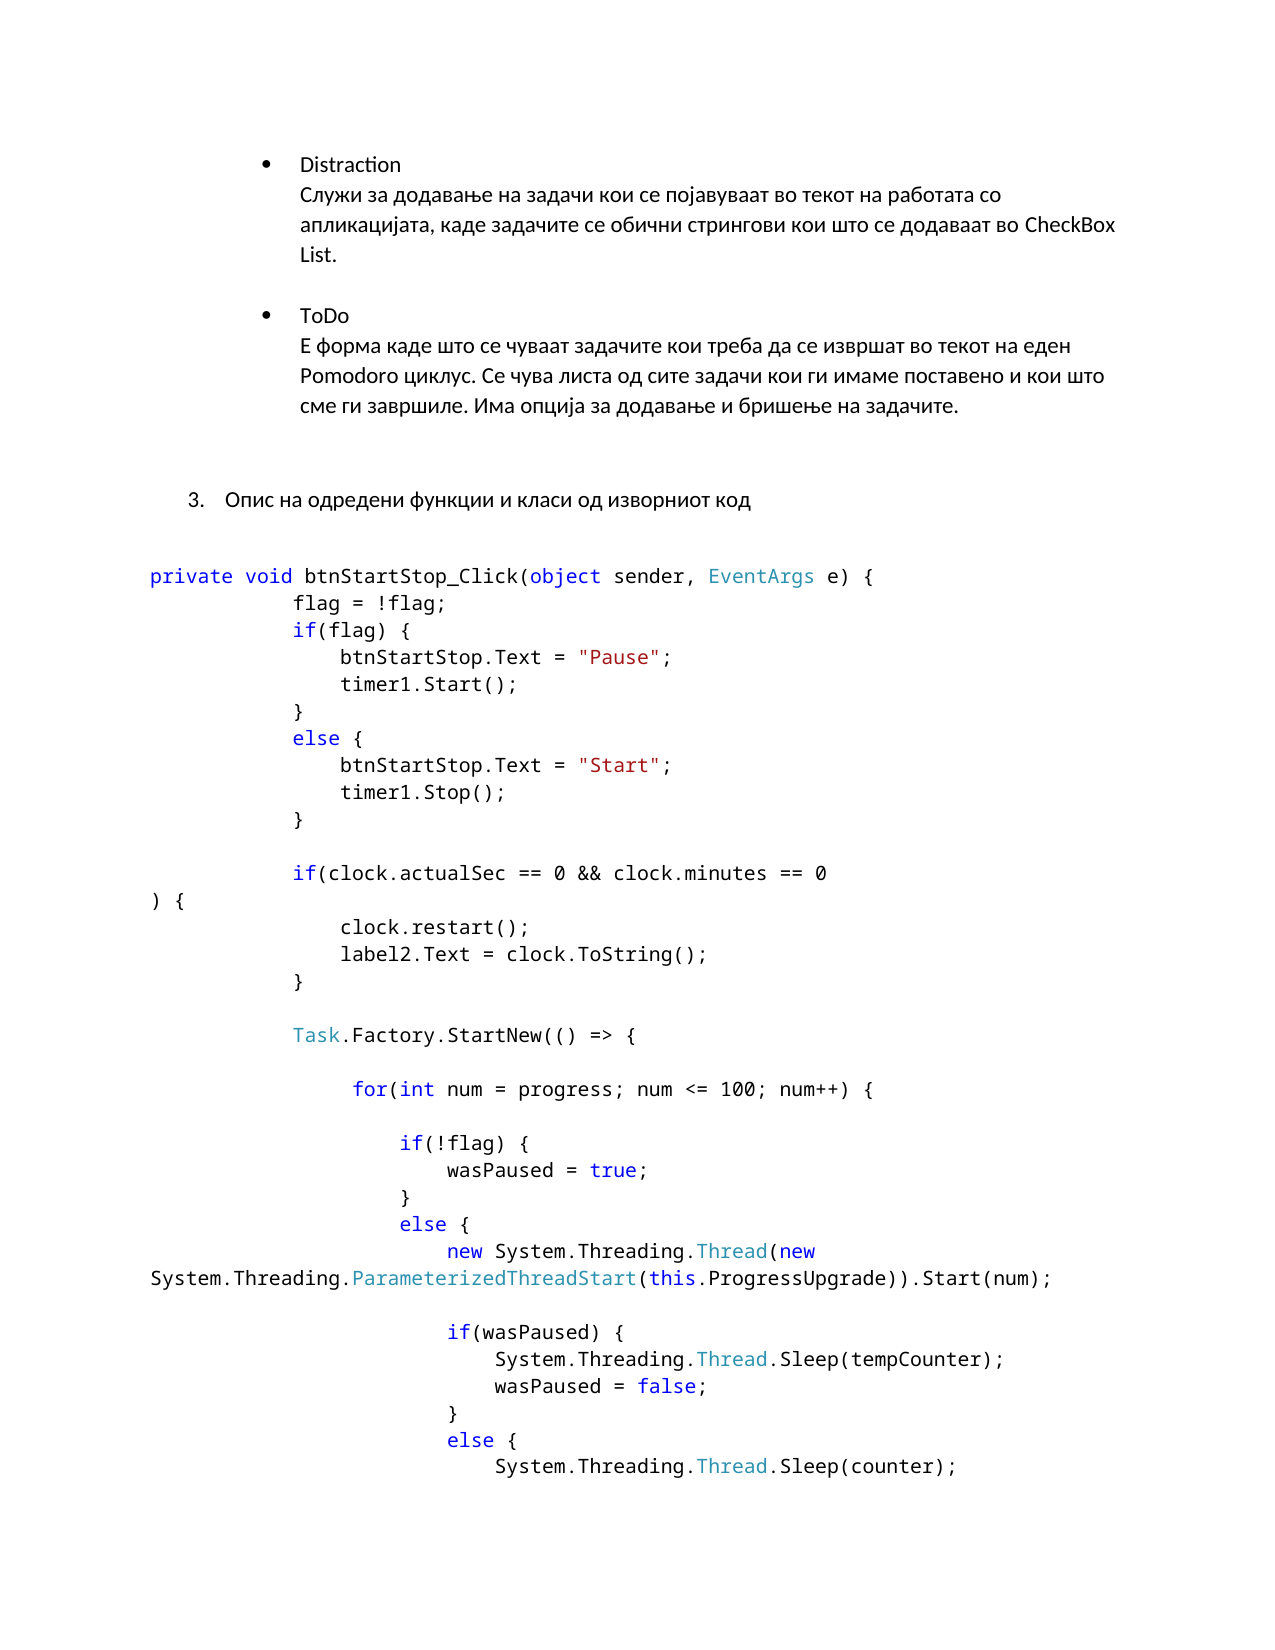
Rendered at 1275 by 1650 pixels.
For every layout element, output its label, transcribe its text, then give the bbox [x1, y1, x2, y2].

text } [150, 1399, 1125, 1426]
list Опис на одредени функции и класи од изворниот код [187, 485, 1125, 513]
text wasPaused = true; [150, 1156, 1125, 1183]
text flag = !flag; [150, 589, 1125, 616]
text } [150, 1183, 1125, 1210]
text } [150, 967, 1125, 994]
text new System.Threading.Thread(new System.Threading.ParameterizedThreadStart(this.ProgressUpgrade)).Start(num); [150, 1237, 1125, 1291]
text wasPaused = false; [150, 1372, 1125, 1399]
list Distraction [262, 150, 1125, 178]
list ToDo [262, 301, 1125, 329]
text } [150, 697, 1125, 724]
text btnStartStop.Text = "Pause"; [150, 643, 1125, 670]
text if(clock.actualSec == 0 && clock.minutes == 0 [150, 859, 1125, 886]
text timer1.Start(); [150, 670, 1125, 697]
list Служи за додавање на задачи кои се појавуваат во текот на работата со апликацијата, каде задачите се обични стрингови кои што се додаваат во CheckBox List. [300, 180, 1125, 269]
text System.Threading.Thread.Sleep(counter); [150, 1453, 1125, 1480]
text timer1.Stop(); [150, 778, 1125, 805]
text if(flag) { [150, 616, 1125, 643]
text else { [150, 1426, 1125, 1453]
text btnStartStop.Text = "Start"; [150, 751, 1125, 778]
text ) { [150, 886, 1125, 913]
text if(!flag) { [150, 1129, 1125, 1156]
text if(wasPaused) { [150, 1318, 1125, 1345]
text clock.restart(); [150, 913, 1125, 940]
text label2.Text = clock.ToString(); [150, 940, 1125, 967]
text for(int num = progress; num <= 100; num++) { [150, 1075, 1125, 1102]
text } [150, 805, 1125, 832]
text System.Threading.Thread.Sleep(tempCounter); [150, 1345, 1125, 1372]
text Task.Factory.StartNew(() => { [150, 1021, 1125, 1048]
text else { [150, 1210, 1125, 1237]
text private void btnStartStop_Click(object sender, EventArgs e) { [150, 562, 1125, 589]
text else { [150, 724, 1125, 751]
list Е форма каде што се чуваат задачите кои треба да се извршат во текот на еден Pomodoro циклус. Се чува листа од сите задачи кои ги имаме поставено и кои што сме ги завршиле. Има опција за додавање и бришење на задачите. [300, 331, 1125, 420]
